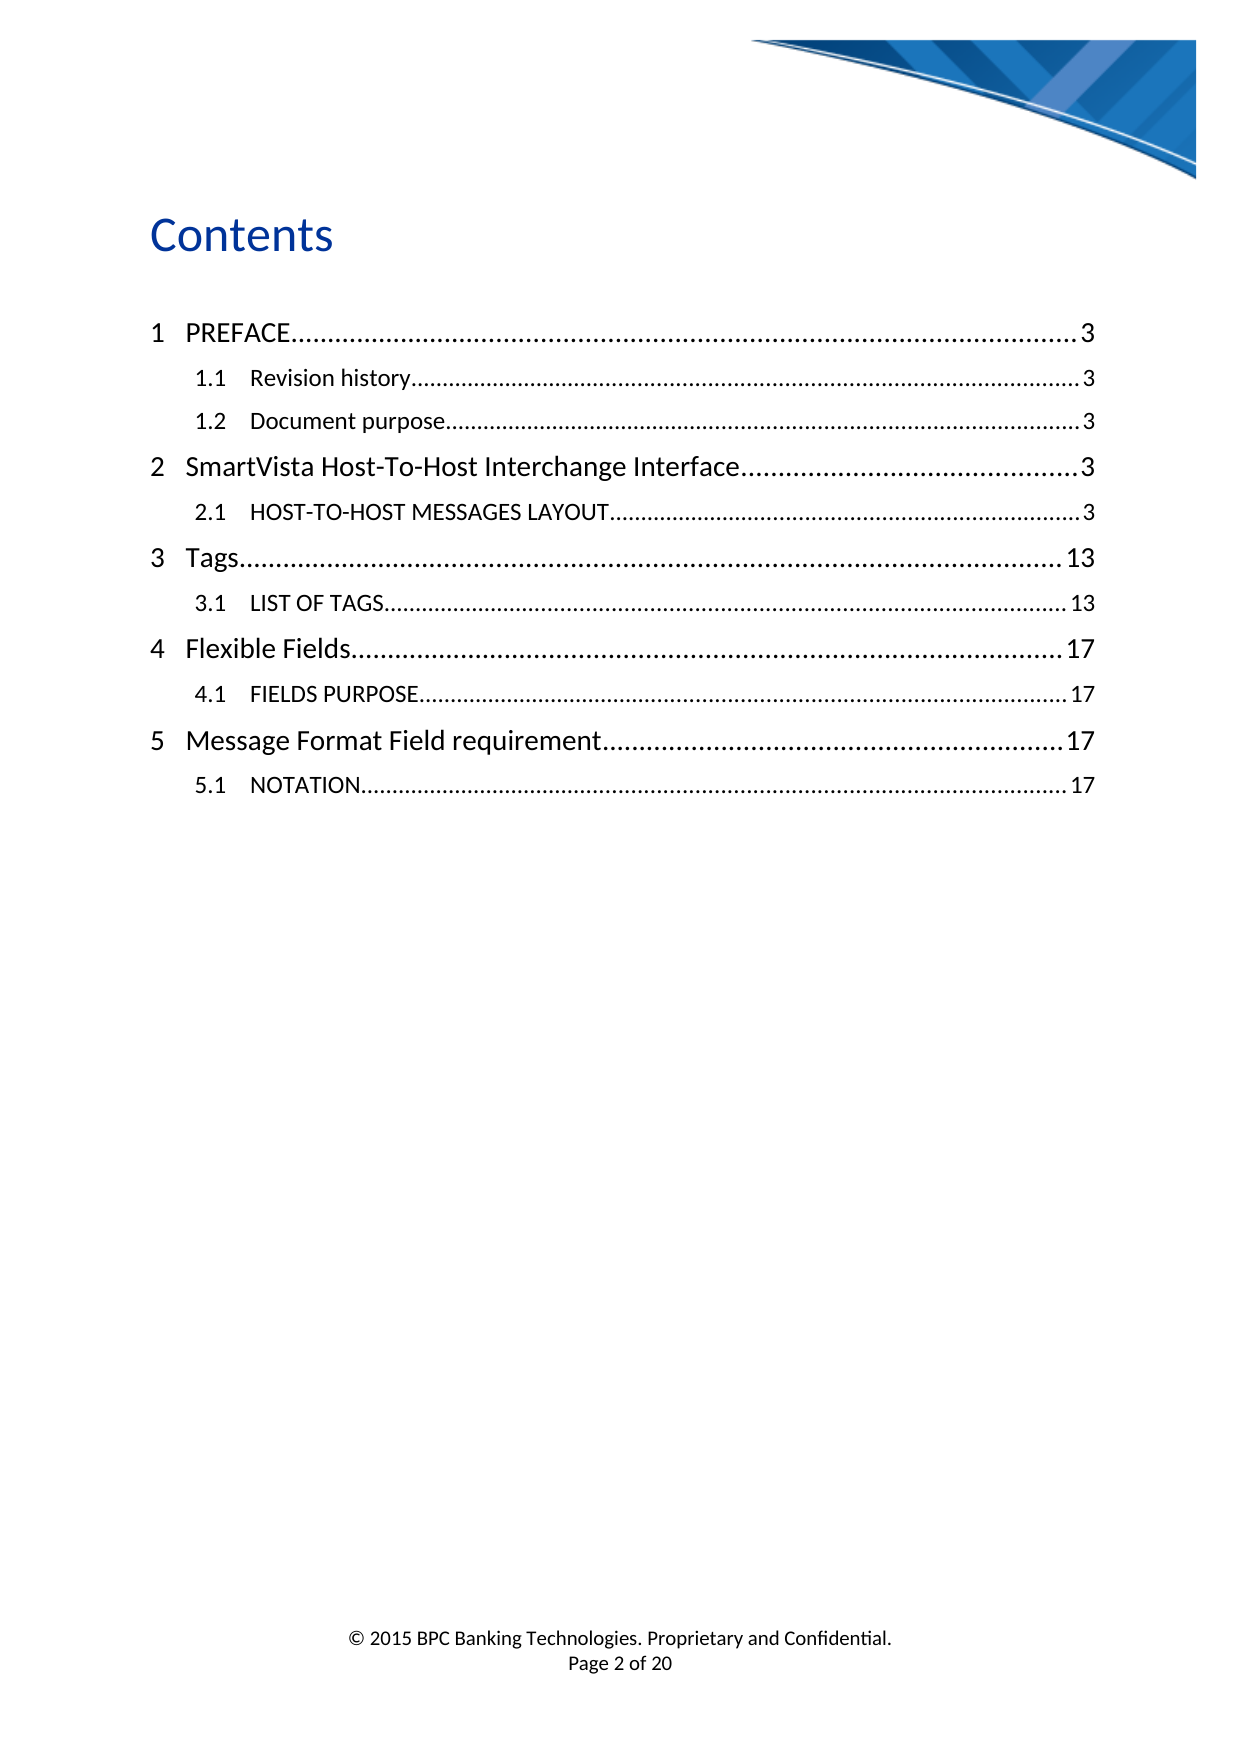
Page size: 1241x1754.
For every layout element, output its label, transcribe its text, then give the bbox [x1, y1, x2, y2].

text 5.1 NOTATION 17 [194, 770, 1090, 800]
picture [745, 38, 1197, 185]
text Contents [150, 203, 1090, 264]
text 1.1 Revision history 3 [194, 362, 1090, 393]
text 4 Flexible Fields 17 [150, 630, 1090, 666]
text 2.1 HOST-TO-HOST MESSAGES LAYOUT 3 [194, 496, 1090, 527]
text 3 Tags 13 [150, 539, 1090, 575]
text 3.1 LIST OF TAGS 13 [194, 587, 1090, 618]
text 1.2 Document purpose 3 [194, 405, 1090, 436]
text 2 SmartVista Host-To-Host Interchange Interface 3 [150, 448, 1090, 484]
text 1 PREFACE 3 [150, 314, 1090, 349]
text 4.1 FIELDS PURPOSE 17 [194, 678, 1090, 709]
text 5 Message Format Field requirement 17 [150, 722, 1090, 757]
